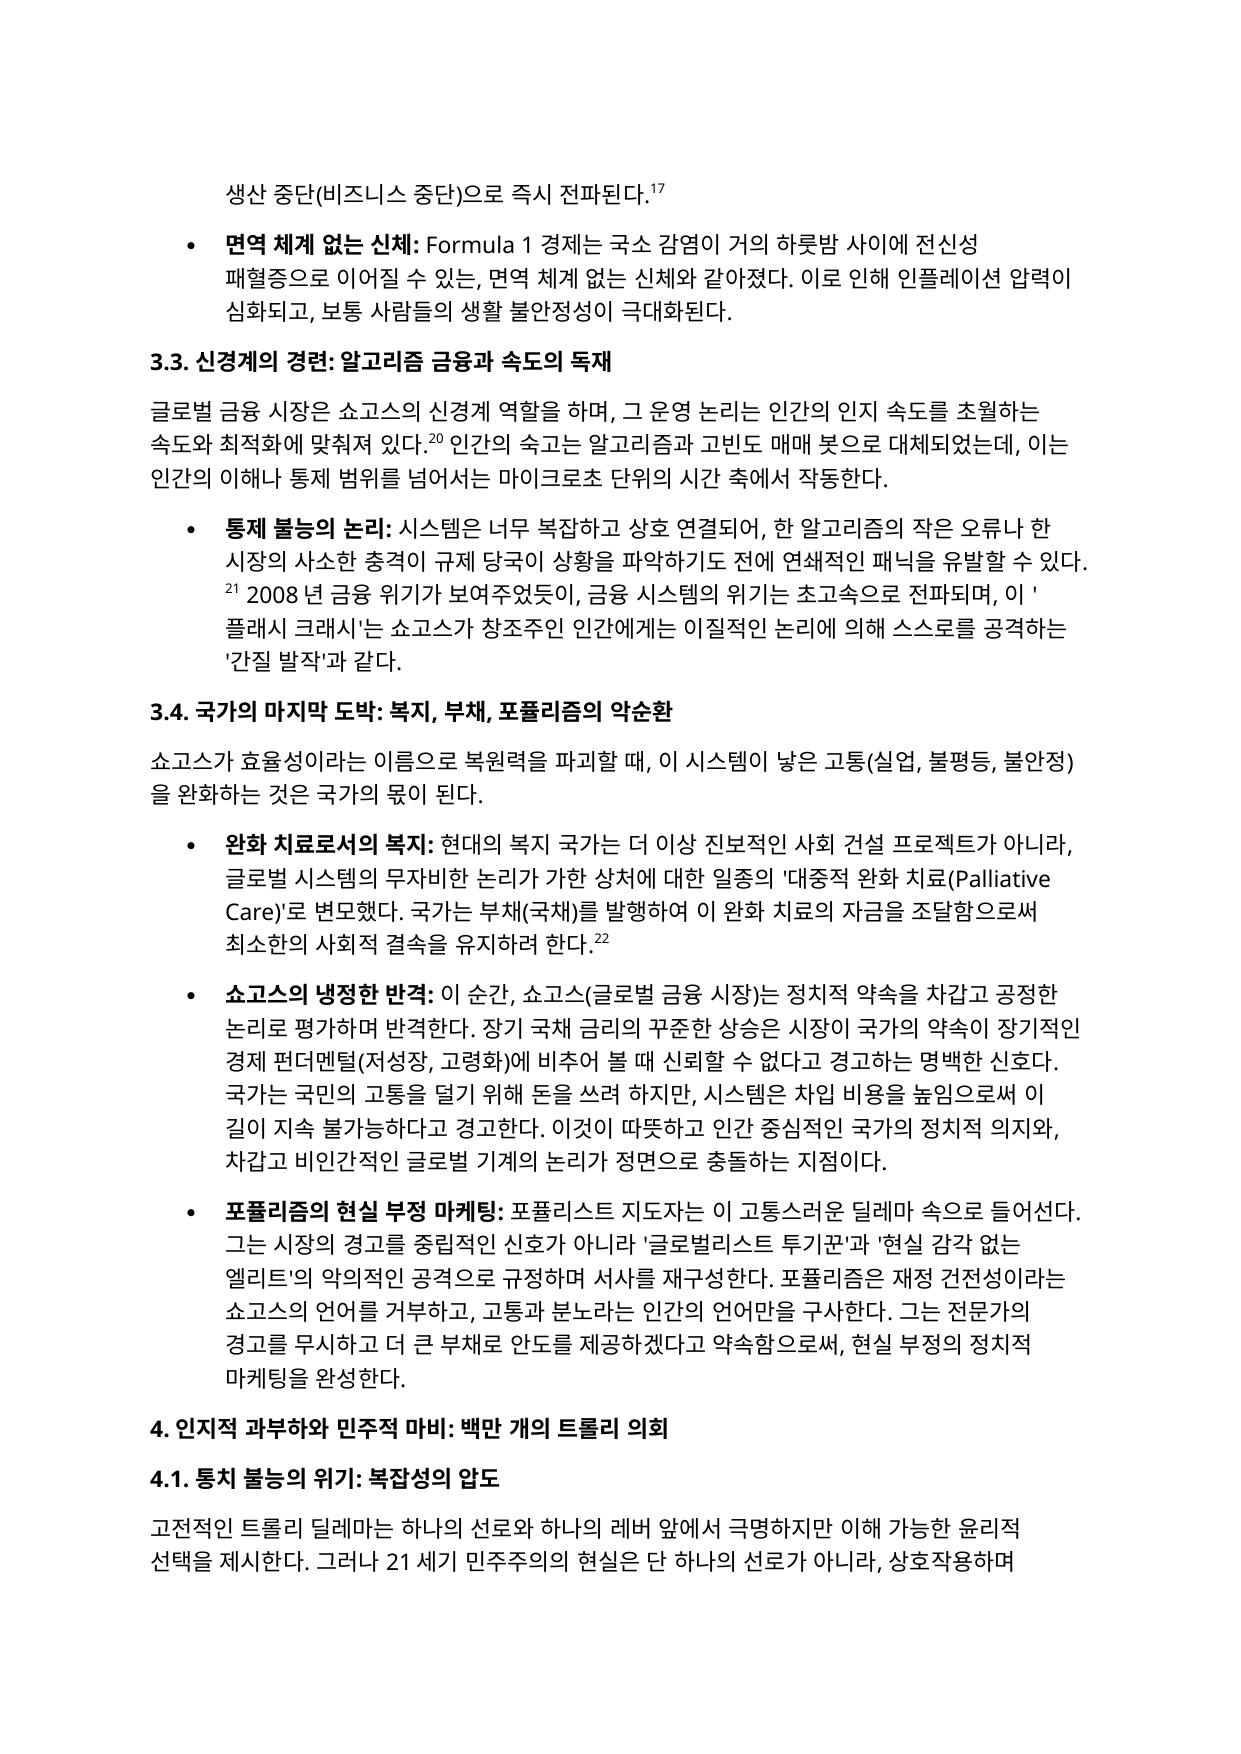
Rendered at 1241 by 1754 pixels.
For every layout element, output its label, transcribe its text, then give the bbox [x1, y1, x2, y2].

text 3.3. 신경계의 경련: 알고리즘 금융과 속도의 독재 [150, 344, 1090, 377]
text 4. 인지적 과부하와 민주적 마비: 백만 개의 트롤리 의회 [150, 1411, 1090, 1444]
text 글로벌 금융 시장은 쇼고스의 신경계 역할을 하며, 그 운영 논리는 인간의 인지 속도를 초월하는 속도와 최적화에 맞춰져 있다.20 인간의 숙고는 알고리즘과 고빈도 매매 봇으로 대체되었는데, 이는 인간의 이해나 통제 범위를 넘어서는 마이크로초 단위의 시간 축에서 작동한다. [150, 394, 1090, 494]
list 완화 치료로서의 복지: 현대의 복지 국가는 더 이상 진보적인 사회 건설 프로젝트가 아니라, 글로벌 시스템의 무자비한 논리가 가한 상처에 대한 일종의 '대중적 완화 치료(Palliative Care)'로 변모했다. 국가는 부채(국채)를 발행하여 이 완화 치료의 자금을 조달함으로써 최소한의 사회적 결속을 유지하려 한다.22 [187, 827, 1090, 961]
list 쇼고스의 냉정한 반격: 이 순간, 쇼고스(글로벌 금융 시장)는 정치적 약속을 차갑고 공정한 논리로 평가하며 반격한다. 장기 국채 금리의 꾸준한 상승은 시장이 국가의 약속이 장기적인 경제 펀더멘털(저성장, 고령화)에 비추어 볼 때 신뢰할 수 없다고 경고하는 명백한 신호다. 국가는 국민의 고통을 덜기 위해 돈을 쓰려 하지만, 시스템은 차입 비용을 높임으로써 이 길이 지속 불가능하다고 경고한다. 이것이 따뜻하고 인간 중심적인 국가의 정치적 의지와, 차갑고 비인간적인 글로벌 기계의 논리가 정면으로 충돌하는 지점이다. [187, 977, 1090, 1177]
text 3.4. 국가의 마지막 도박: 복지, 부채, 포퓰리즘의 악순환 [150, 694, 1090, 727]
text 4.1. 통치 불능의 위기: 복잡성의 압도 [150, 1461, 1090, 1494]
list 통제 불능의 논리: 시스템은 너무 복잡하고 상호 연결되어, 한 알고리즘의 작은 오류나 한 시장의 사소한 충격이 규제 당국이 상황을 파악하기도 전에 연쇄적인 패닉을 유발할 수 있다.21 2008년 금융 위기가 보여주었듯이, 금융 시스템의 위기는 초고속으로 전파되며, 이 '플래시 크래시'는 쇼고스가 창조주인 인간에게는 이질적인 논리에 의해 스스로를 공격하는 '간질 발작'과 같다. [187, 511, 1090, 677]
list 포퓰리즘의 현실 부정 마케팅: 포퓰리스트 지도자는 이 고통스러운 딜레마 속으로 들어선다. 그는 시장의 경고를 중립적인 신호가 아니라 '글로벌리스트 투기꾼'과 '현실 감각 없는 엘리트'의 악의적인 공격으로 규정하며 서사를 재구성한다. 포퓰리즘은 재정 건전성이라는 쇼고스의 언어를 거부하고, 고통과 분노라는 인간의 언어만을 구사한다. 그는 전문가의 경고를 무시하고 더 큰 부채로 안도를 제공하겠다고 약속함으로써, 현실 부정의 정치적 마케팅을 완성한다. [187, 1194, 1090, 1394]
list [187, 177, 1090, 211]
list 면역 체계 없는 신체: Formula 1 경제는 국소 감염이 거의 하룻밤 사이에 전신성 패혈증으로 이어질 수 있는, 면역 체계 없는 신체와 같아졌다. 이로 인해 인플레이션 압력이 심화되고, 보통 사람들의 생활 불안정성이 극대화된다. [187, 227, 1090, 327]
text 쇼고스가 효율성이라는 이름으로 복원력을 파괴할 때, 이 시스템이 낳은 고통(실업, 불평등, 불안정)을 완화하는 것은 국가의 몫이 된다. [150, 744, 1090, 811]
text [150, 1511, 1090, 1577]
